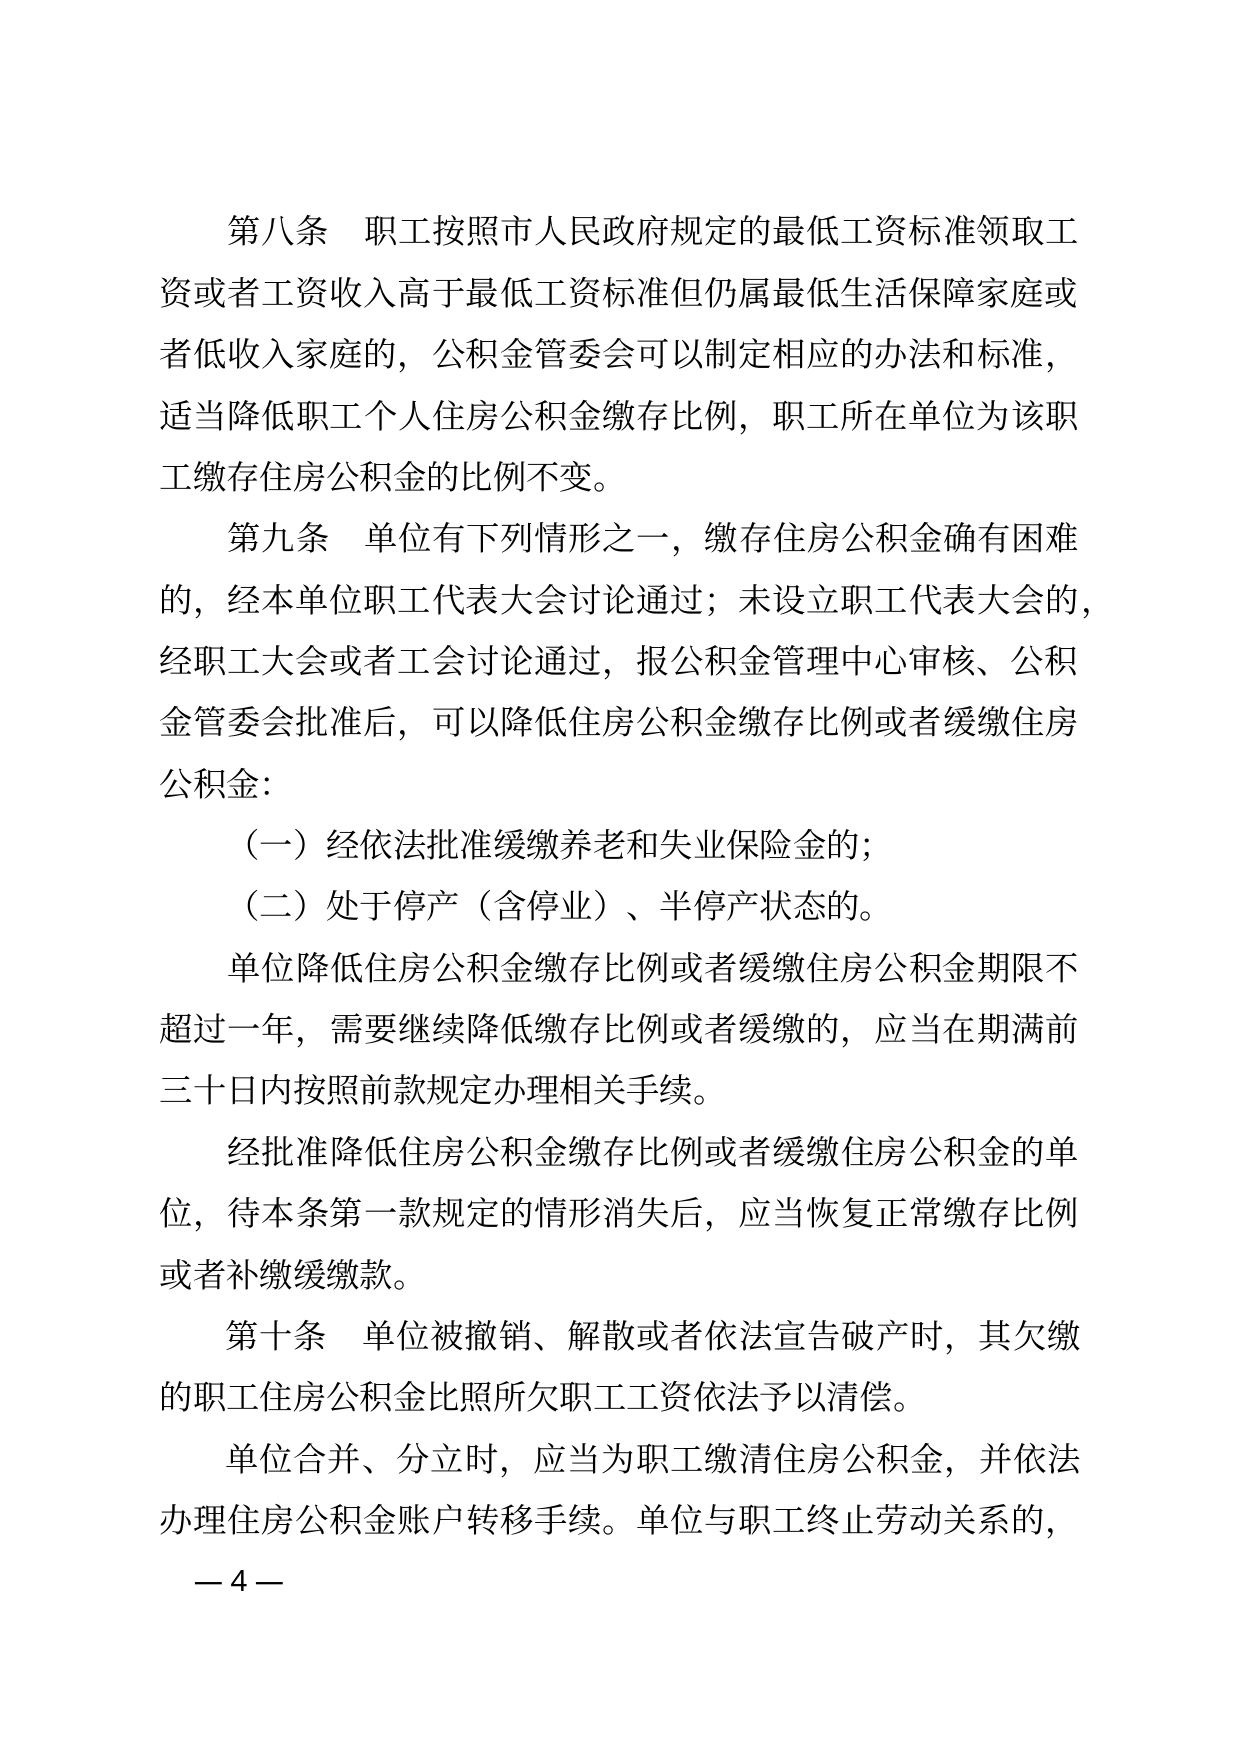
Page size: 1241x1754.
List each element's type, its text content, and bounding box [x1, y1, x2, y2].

text 第八条 职工按照市人民政府规定的最低工资标准领取工资或者工资收入高于最低工资标准但仍属最低生活保障家庭或者低收入家庭的，公积金管委会可以制定相应的办法和标准，适当降低职工个人住房公积金缴存比例，职工所在单位为该职工缴存住房公积金的比例不变。 [159, 195, 1081, 502]
text （二）处于停产（含停业）、半停产状态的。 [159, 870, 1081, 931]
text 单位降低住房公积金缴存比例或者缓缴住房公积金期限不超过一年，需要继续降低缴存比例或者缓缴的，应当在期满前三十日内按照前款规定办理相关手续。 [159, 931, 1081, 1115]
text 第九条 单位有下列情形之一，缴存住房公积金确有困难的，经本单位职工代表大会讨论通过；未设立职工代表大会的，经职工大会或者工会讨论通过，报公积金管理中心审核、公积金管委会批准后，可以降低住房公积金缴存比例或者缓缴住房公积金： [159, 502, 1081, 808]
text 第十条 单位被撤销、解散或者依法宣告破产时，其欠缴的职工住房公积金比照所欠职工工资依法予以清偿。 [159, 1299, 1081, 1422]
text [159, 1422, 1081, 1545]
text （一）经依法批准缓缴养老和失业保险金的； [159, 808, 1081, 870]
text 经批准降低住房公积金缴存比例或者缓缴住房公积金的单位，待本条第一款规定的情形消失后，应当恢复正常缴存比例或者补缴缓缴款。 [159, 1115, 1081, 1299]
